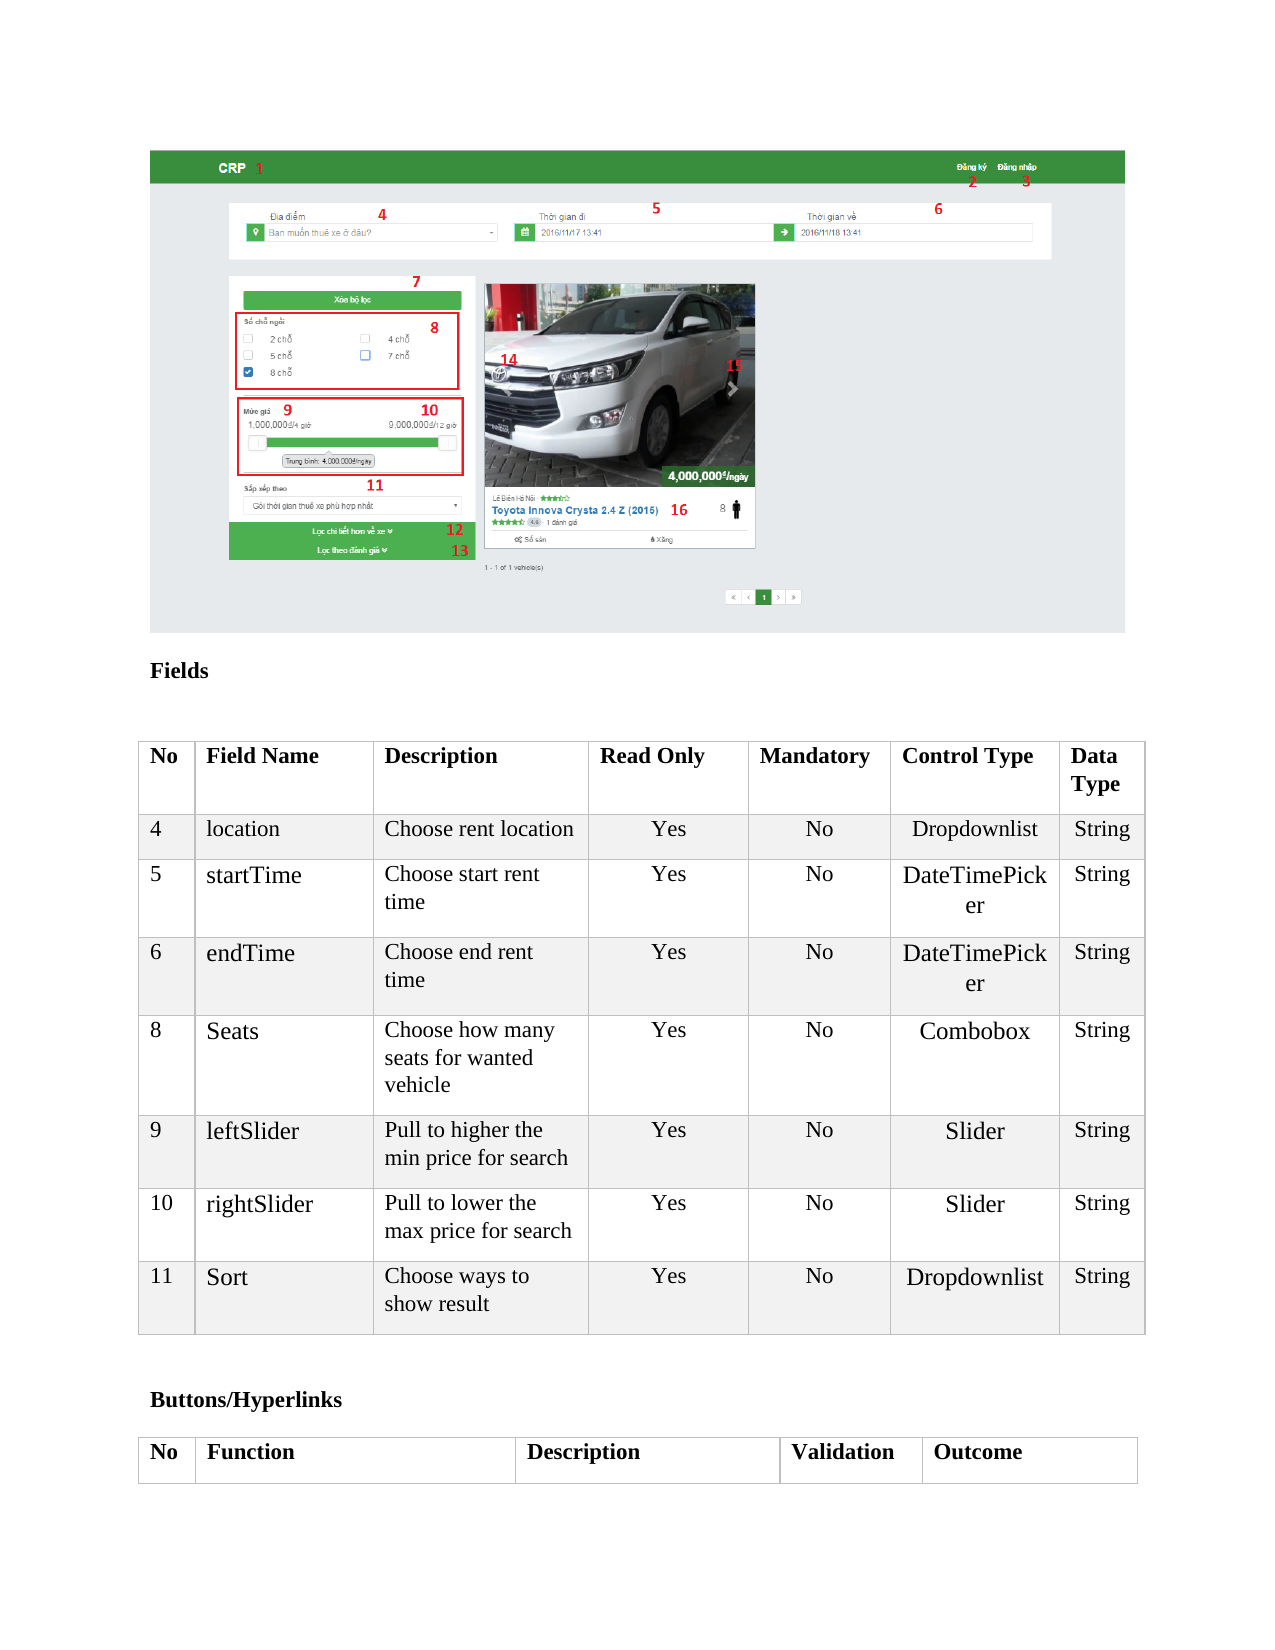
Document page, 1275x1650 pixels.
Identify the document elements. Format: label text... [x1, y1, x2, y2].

table_header Data Type [1060, 742, 1144, 814]
table_cell Yes [589, 1189, 748, 1261]
table_header Description [516, 1438, 779, 1483]
table_cell String [1060, 1116, 1144, 1188]
table_cell String [1060, 1189, 1144, 1261]
table_cell rightSlider [196, 1189, 373, 1261]
table_cell 4 [139, 815, 194, 859]
table_cell DateTimePicker [891, 860, 1059, 937]
table_cell Yes [589, 1116, 748, 1188]
table_header Validation [781, 1438, 922, 1483]
table_cell Yes [589, 1262, 748, 1334]
table_cell 5 [139, 860, 194, 937]
table_cell location [196, 815, 373, 859]
table_cell String [1060, 815, 1144, 859]
table_cell No [749, 815, 890, 859]
table_header Control Type [891, 742, 1059, 814]
table_cell No [749, 1262, 890, 1334]
table_cell 11 [139, 1262, 194, 1334]
table_cell Choose end rent time [374, 938, 588, 1015]
table_cell 8 [139, 1016, 194, 1115]
table_cell Yes [589, 860, 748, 937]
table_cell No [749, 1116, 890, 1188]
table_cell 10 [139, 1189, 194, 1261]
table_cell Pull to higher the min price for search [374, 1116, 588, 1188]
table_cell Yes [589, 938, 748, 1015]
table_cell Seats [196, 1016, 373, 1115]
table_cell endTime [196, 938, 373, 1015]
table_cell String [1060, 938, 1144, 1015]
table_cell No [749, 938, 890, 1015]
table_cell 6 [139, 938, 194, 1015]
table_header Mandatory [749, 742, 890, 814]
table_header Field Name [196, 742, 373, 814]
table_header Description [374, 742, 588, 814]
table_cell Choose how many seats for wanted vehicle [374, 1016, 588, 1115]
text Fields [150, 657, 1125, 716]
table_header Read Only [589, 742, 748, 814]
table_cell No [749, 860, 890, 937]
table_cell DateTimePicker [891, 938, 1059, 1015]
table_cell No [749, 1016, 890, 1115]
table_cell Slider [891, 1189, 1059, 1261]
table_header Function [196, 1438, 515, 1483]
table_cell Yes [589, 1016, 748, 1115]
table_cell String [1060, 1016, 1144, 1115]
table_header No [139, 1438, 195, 1483]
table_cell Slider [891, 1116, 1059, 1188]
table_header No [139, 742, 194, 814]
table_cell Dropdownlist [891, 1262, 1059, 1334]
table_cell Choose rent location [374, 815, 588, 859]
table_cell startTime [196, 860, 373, 937]
table_header Outcome [923, 1438, 1137, 1483]
table_cell Choose ways to show result [374, 1262, 588, 1334]
table_cell Choose start rent time [374, 860, 588, 937]
table_cell No [749, 1189, 890, 1261]
picture [150, 150, 1125, 633]
table_cell Combobox [891, 1016, 1059, 1115]
table_cell leftSlider [196, 1116, 373, 1188]
table_cell Sort [196, 1262, 373, 1334]
table_cell String [1060, 860, 1144, 937]
table_cell String [1060, 1262, 1144, 1334]
table_cell Dropdownlist [891, 815, 1059, 859]
table_cell 9 [139, 1116, 194, 1188]
table_cell Pull to lower the max price for search [374, 1189, 588, 1261]
table_cell Yes [589, 815, 748, 859]
text Buttons/Hyperlinks [150, 1386, 1125, 1413]
